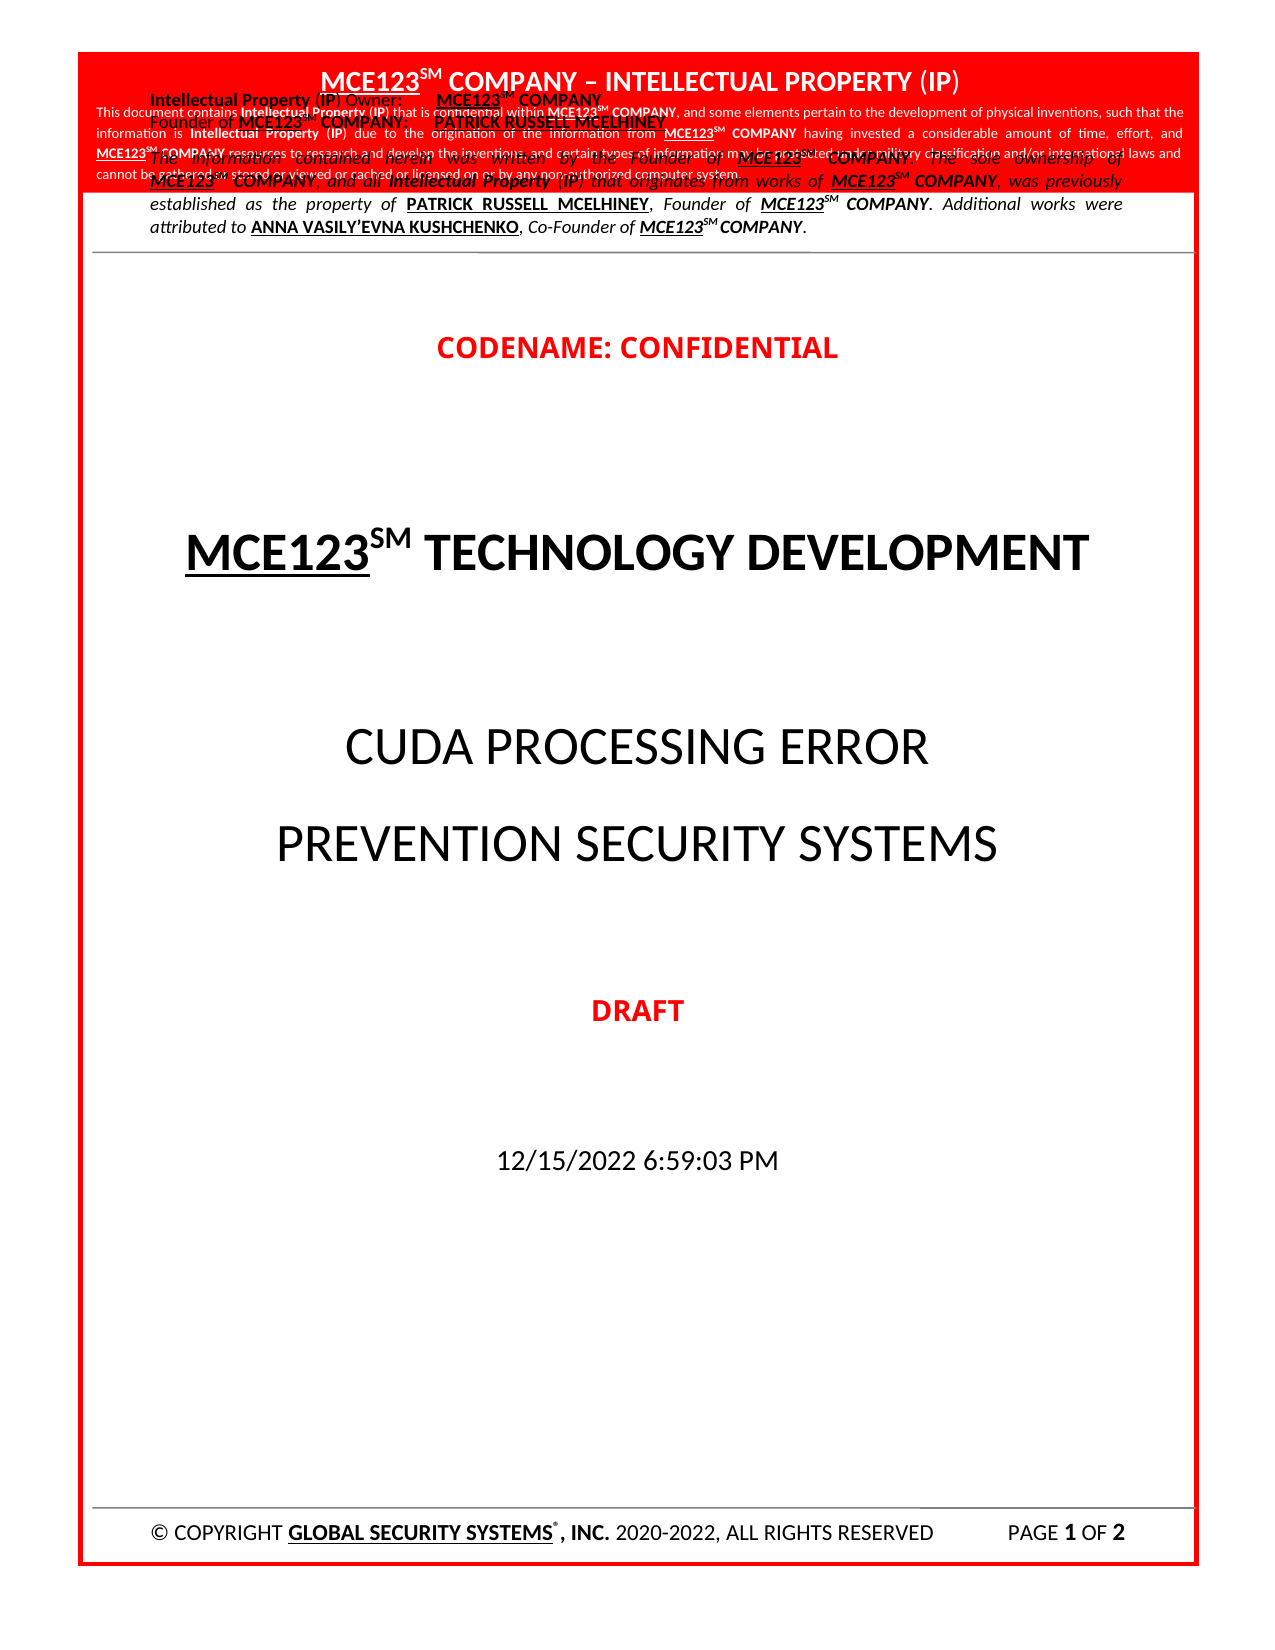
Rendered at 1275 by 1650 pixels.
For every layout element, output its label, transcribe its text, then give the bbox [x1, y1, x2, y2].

text MCE123SM TECHNOLOGY DEVELOPMENT [150, 518, 1125, 584]
text 12/15/2022 6:59:03 PM [150, 1142, 1125, 1177]
text PREVENTION SECURITY SYSTEMS [150, 808, 1125, 874]
text CUDA PROCESSING ERROR [150, 711, 1125, 778]
text DRAFT [150, 990, 1125, 1030]
text CODENAME: CONFIDENTIAL [150, 328, 1125, 367]
